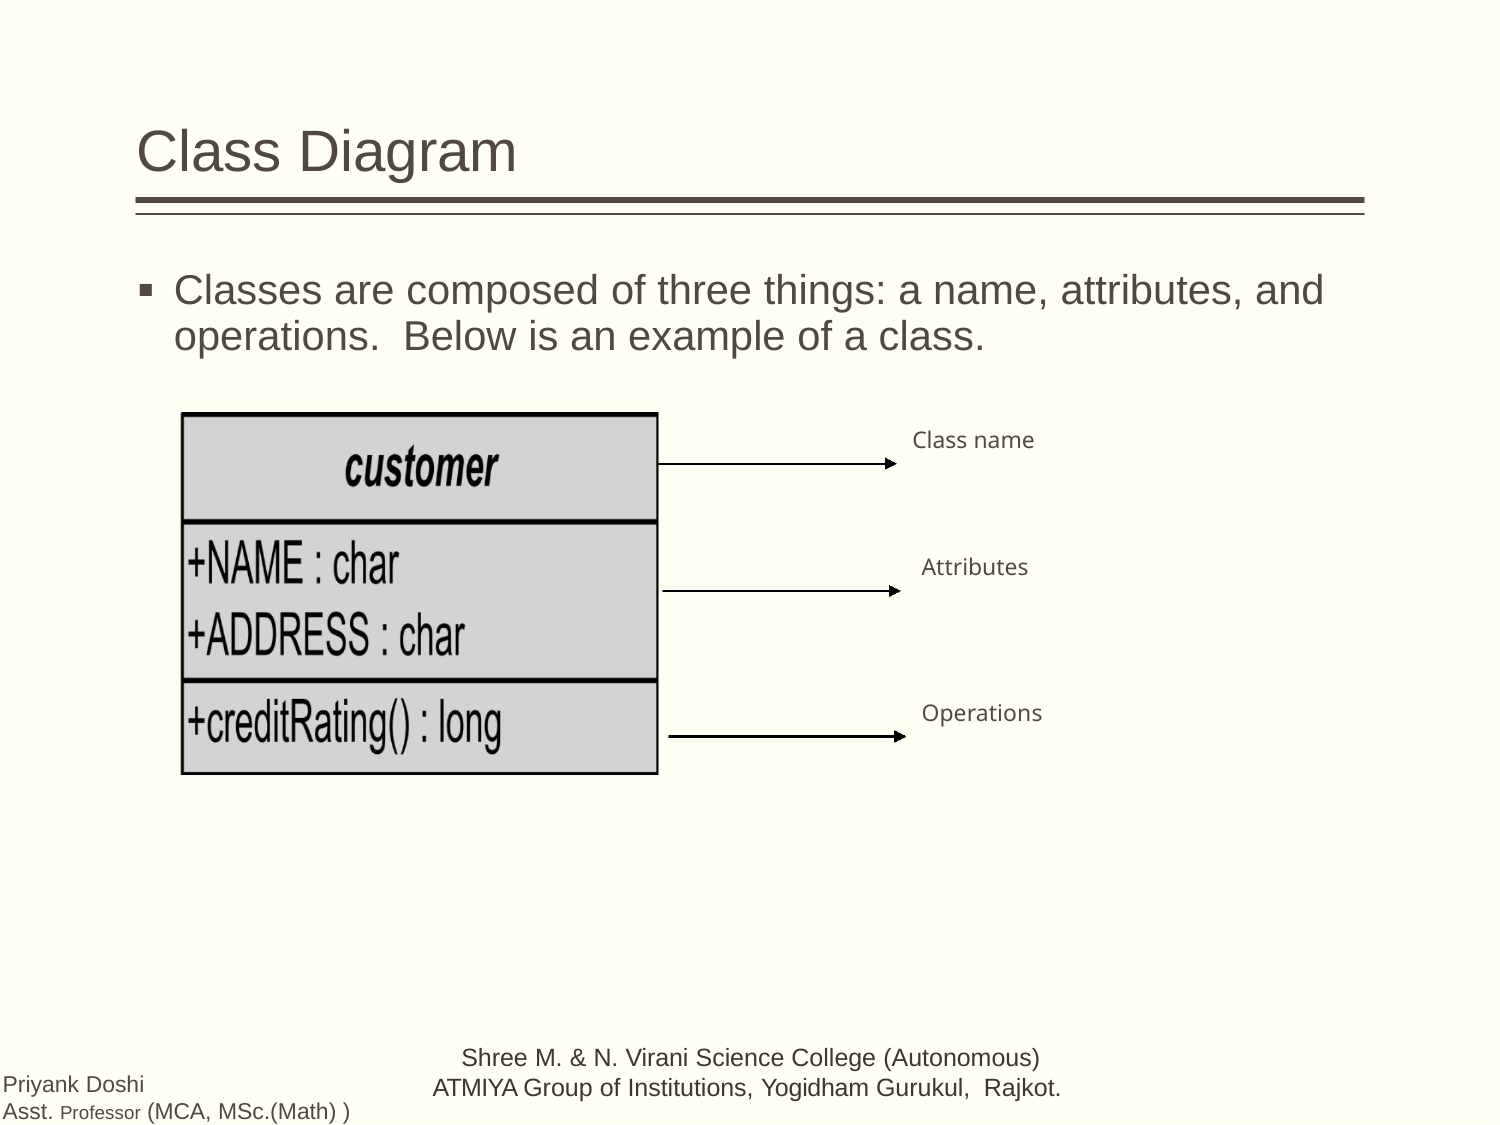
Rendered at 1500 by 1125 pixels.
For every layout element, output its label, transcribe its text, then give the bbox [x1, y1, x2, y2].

text operations. Below is an example of a class. [173, 314, 1345, 359]
text . [136, 268, 173, 314]
text Class name [912, 426, 1060, 454]
picture [0, 0, 1500, 1125]
text Asst. Professor (MCA, MSc.(Math) ) [2, 1099, 374, 1125]
text Operations [921, 699, 1064, 727]
text ATMIYA Group of Institutions, Yogidham Gurukul, Rajkot. [432, 1074, 1092, 1102]
text Class Diagram [136, 119, 543, 184]
text Attributes [921, 553, 1056, 581]
text Classes are composed of three things: a name, attributes, and [173, 268, 1345, 314]
text Shree M. & N. Virani Science College (Autonomous) [461, 1044, 1092, 1072]
text Priyank Doshi [2, 1072, 374, 1097]
